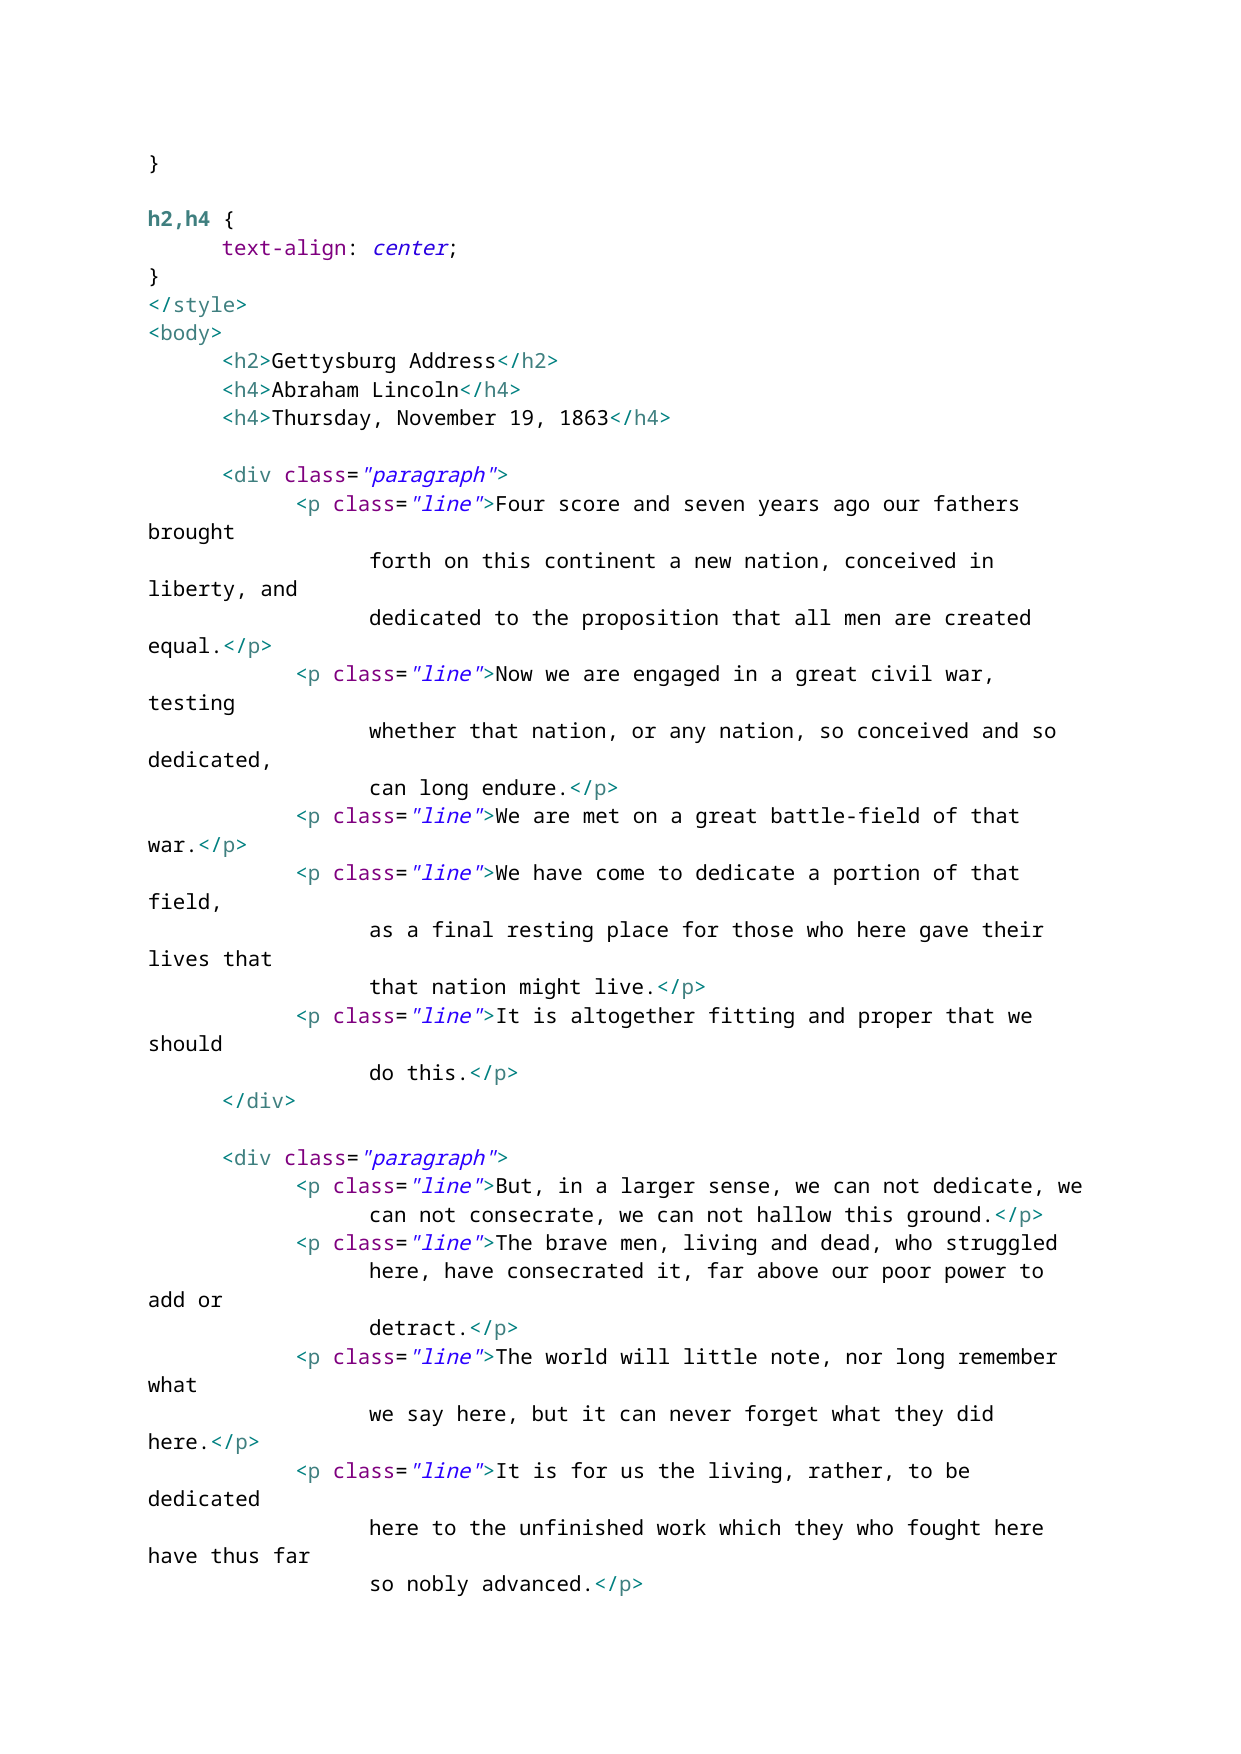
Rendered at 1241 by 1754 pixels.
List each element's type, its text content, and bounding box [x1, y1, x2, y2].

text <p class="line">But, in a larger sense, we can not dedicate, we [148, 1171, 1093, 1200]
text here to the unfinished work which they who fought here have thus far [148, 1513, 1093, 1569]
text so nobly advanced.</p> [148, 1569, 1093, 1598]
text </style> [148, 290, 1093, 318]
text <p class="line">We are met on a great battle-field of that war.</p> [148, 802, 1093, 858]
text <p class="line">Now we are engaged in a great civil war, testing [148, 659, 1093, 716]
text <p class="line">It is altogether fitting and proper that we should [148, 1001, 1093, 1058]
text whether that nation, or any nation, so conceived and so dedicated, [148, 716, 1093, 773]
text text-align: center; [148, 233, 1093, 261]
text <h4>Abraham Lincoln</h4> [148, 375, 1093, 403]
text we say here, but it can never forget what they did here.</p> [148, 1399, 1093, 1456]
text } [148, 261, 1093, 290]
text h2,h4 { [148, 204, 1093, 233]
text </div> [148, 1086, 1093, 1114]
text <p class="line">Four score and seven years ago our fathers brought [148, 489, 1093, 546]
text <p class="line">The world will little note, nor long remember what [148, 1342, 1093, 1399]
text <p class="line">It is for us the living, rather, to be dedicated [148, 1456, 1093, 1513]
text can long endure.</p> [148, 773, 1093, 802]
text <body> [148, 318, 1093, 347]
text that nation might live.</p> [148, 972, 1093, 1001]
text as a final resting place for those who here gave their lives that [148, 915, 1093, 972]
text forth on this continent a new nation, conceived in liberty, and [148, 546, 1093, 603]
text } [148, 148, 1093, 176]
text <div class="paragraph"> [148, 1143, 1093, 1171]
text <div class="paragraph"> [148, 460, 1093, 489]
text can not consecrate, we can not hallow this ground.</p> [148, 1200, 1093, 1228]
text <h2>Gettysburg Address</h2> [148, 347, 1093, 375]
text do this.</p> [148, 1058, 1093, 1086]
text here, have consecrated it, far above our poor power to add or [148, 1257, 1093, 1313]
text <h4>Thursday, November 19, 1863</h4> [148, 403, 1093, 432]
text dedicated to the proposition that all men are created equal.</p> [148, 603, 1093, 659]
text detract.</p> [148, 1313, 1093, 1342]
text <p class="line">The brave men, living and dead, who struggled [148, 1228, 1093, 1257]
text <p class="line">We have come to dedicate a portion of that field, [148, 858, 1093, 915]
